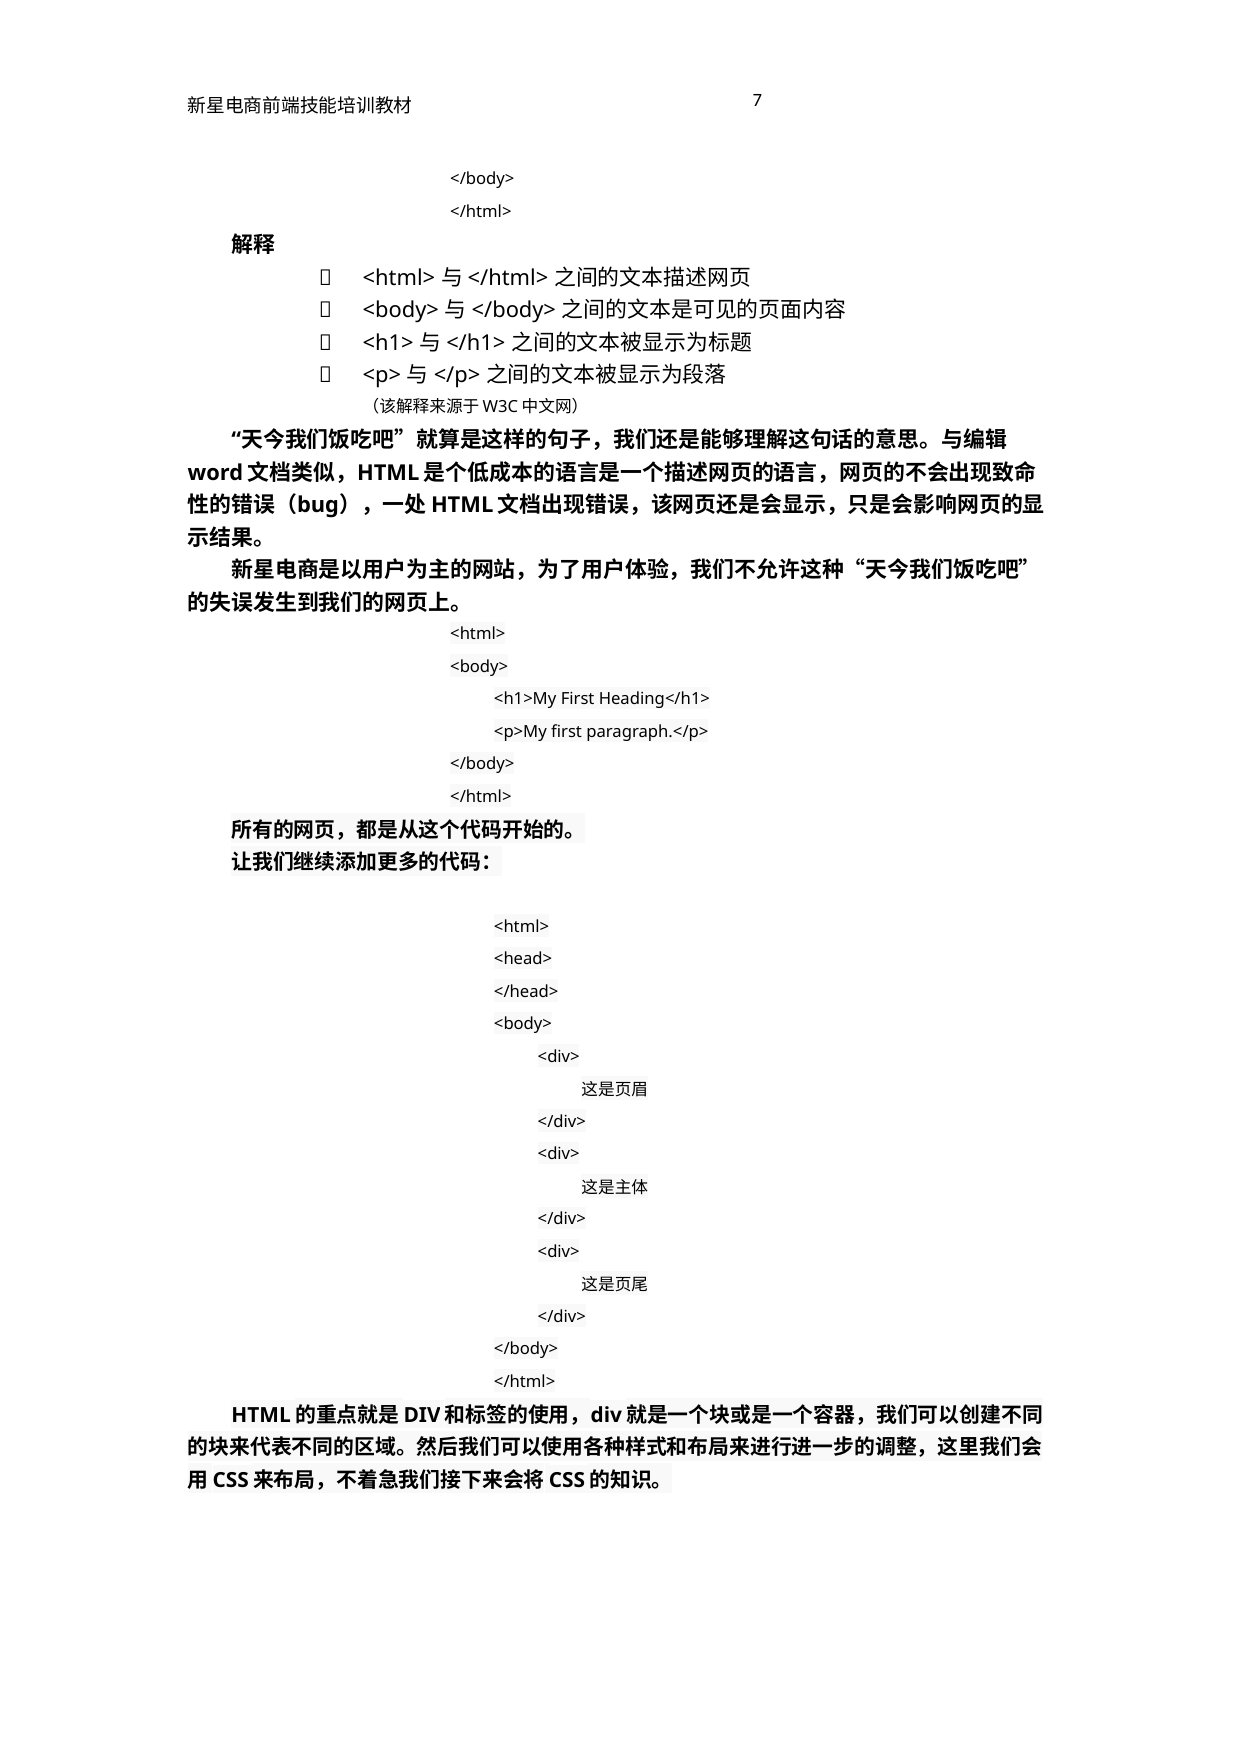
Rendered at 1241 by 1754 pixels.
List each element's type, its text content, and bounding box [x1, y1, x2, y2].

text </body> [450, 1332, 1053, 1364]
text <head> [450, 942, 1053, 974]
text </body> [406, 162, 1053, 194]
text </div> [494, 1104, 1053, 1137]
text <html> [450, 909, 1053, 942]
text  <html> 与 </html> 之间的文本描述网页 [275, 259, 1053, 292]
text 让我们继续添加更多的代码： [187, 844, 1053, 877]
text <p>My first paragraph.</p> [450, 714, 1053, 747]
text  <p> 与 </p> 之间的文本被显示为段落 [275, 357, 1053, 389]
text </html> [406, 779, 1053, 812]
text </body> [406, 747, 1053, 779]
text <body> [450, 1007, 1053, 1039]
text </div> [494, 1299, 1053, 1332]
text </div> [494, 1202, 1053, 1234]
text <html> [406, 617, 1053, 649]
text  <h1> 与 </h1> 之间的文本被显示为标题 [275, 324, 1053, 357]
text （该解释来源于W3C中文网） [319, 389, 1053, 422]
text <h1>My First Heading</h1> [450, 682, 1053, 714]
text 新星电商是以用户为主的网站，为了用户体验，我们不允许这种“天今我们饭吃吧”的失误发生到我们的网页上。 [187, 552, 1053, 617]
text <body> [406, 649, 1053, 682]
text “天今我们饭吃吧”就算是这样的句子，我们还是能够理解这句话的意思。与编辑word文档类似，HTML是个低成本的语言是一个描述网页的语言，网页的不会出现致命性的错误（bug），一处HTML文档出现错误，该网页还是会显示，只是会影响网页的显示结果。 [187, 422, 1053, 552]
text 这是页眉 [537, 1072, 1053, 1104]
text HTML的重点就是DIV和标签的使用，div就是一个块或是一个容器，我们可以创建不同的块来代表不同的区域。然后我们可以使用各种样式和布局来进行进一步的调整，这里我们会用CSS来布局，不着急我们接下来会将CSS的知识。 [187, 1397, 1053, 1494]
text 这是页尾 [537, 1267, 1053, 1299]
text <div> [494, 1039, 1053, 1072]
text 这是主体 [537, 1169, 1053, 1202]
text <div> [494, 1137, 1053, 1169]
text </head> [450, 974, 1053, 1007]
text 所有的网页，都是从这个代码开始的。 [187, 812, 1053, 844]
text </html> [450, 1364, 1053, 1397]
text <div> [494, 1234, 1053, 1267]
text  <body> 与 </body> 之间的文本是可见的页面内容 [275, 292, 1053, 324]
text </html> [406, 194, 1053, 227]
text 解释 [187, 227, 1053, 259]
